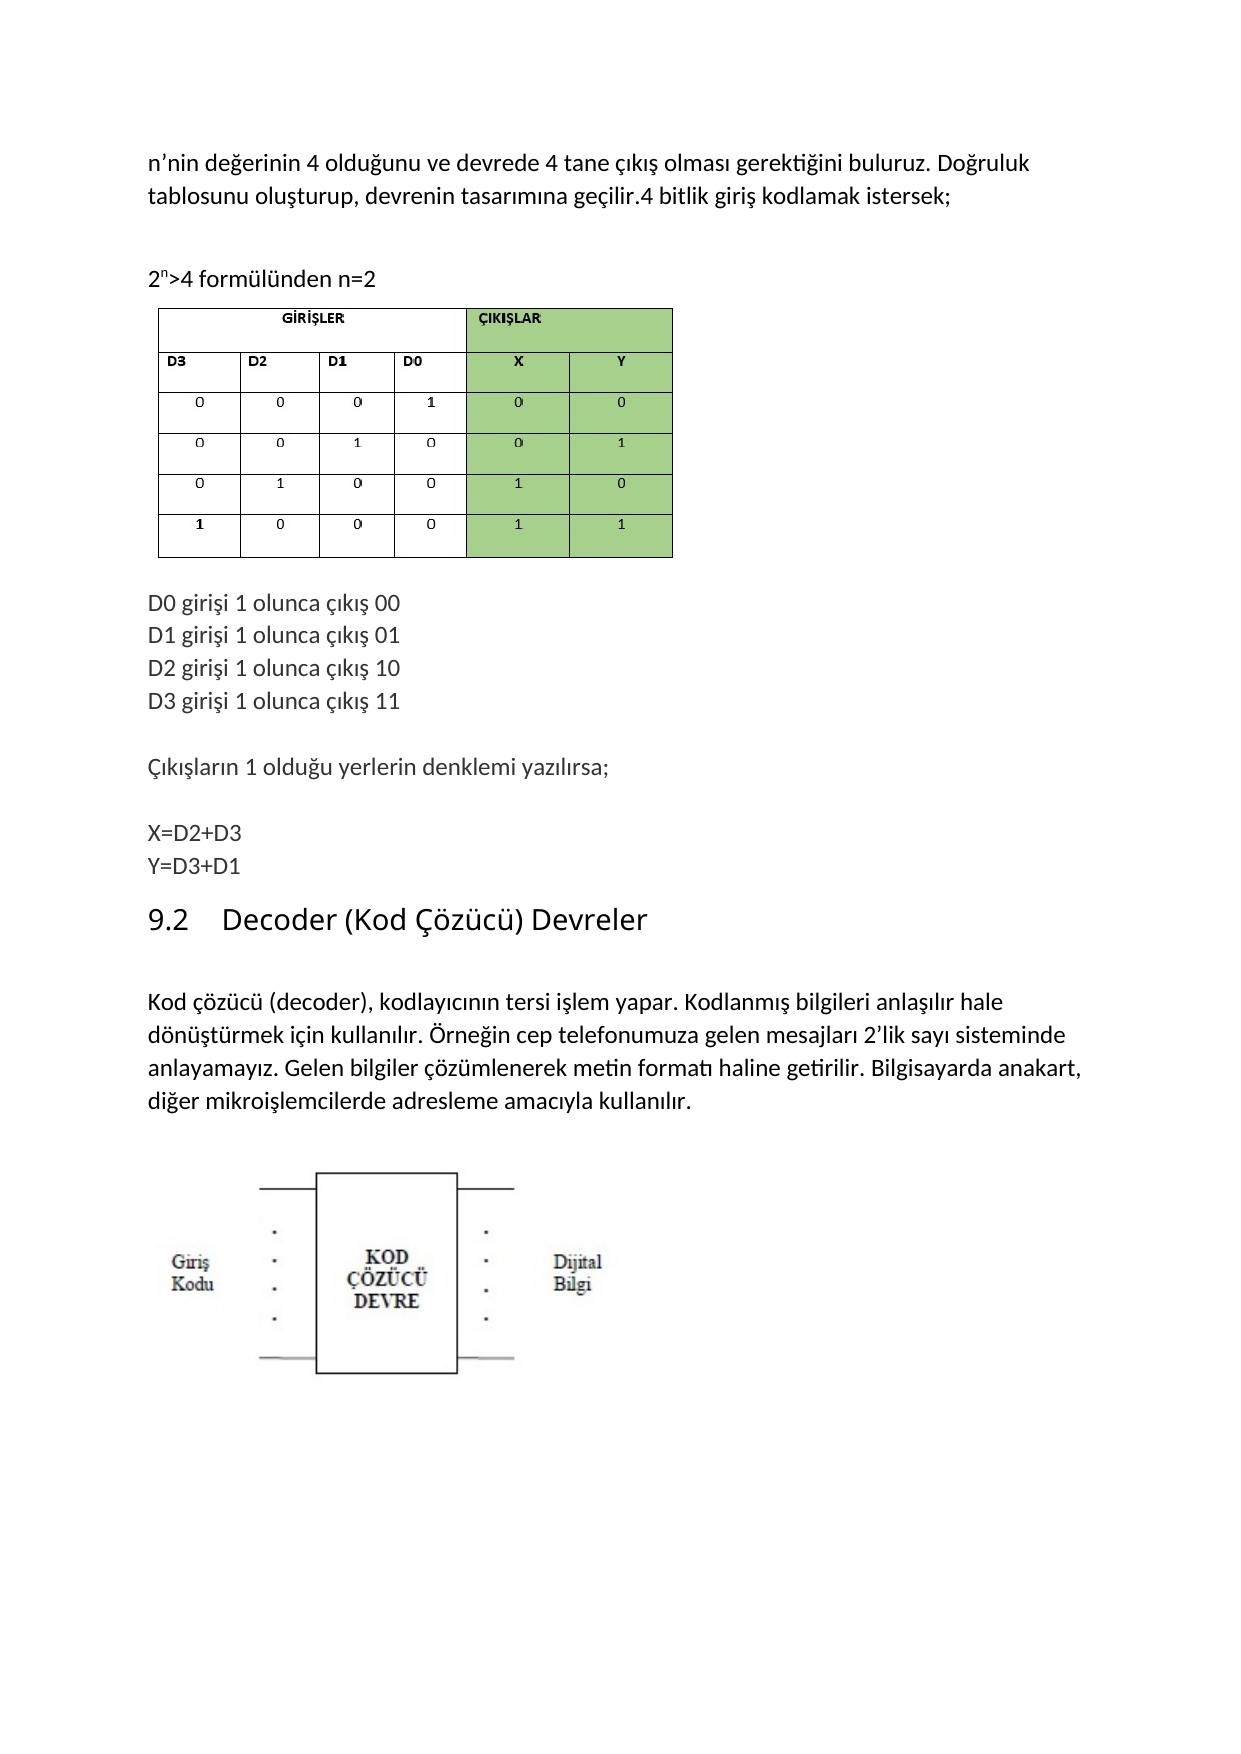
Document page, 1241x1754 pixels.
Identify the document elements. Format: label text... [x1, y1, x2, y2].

picture [147, 295, 683, 568]
text Kod çözücü (decoder), kodlayıcının tersi işlem yapar. Kodlanmış bilgileri anlaşılır hale dönüştürmek için kullanılır. Örneğin cep telefonumuza gelen mesajları 2’lik sayı sisteminde anlayamayız. Gelen bilgiler çözümlenerek metin formatı haline getirilir. Bilgisayarda anakart, diğer mikroişlemcilerde adresleme amacıyla kullanılır. [148, 986, 1093, 1149]
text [148, 148, 1093, 211]
subtitle Decoder (Kod Çözücü) Devreler [148, 899, 1093, 939]
picture [147, 1168, 624, 1387]
text D0 girişi 1 olunca çıkış 00 D1 girişi 1 olunca çıkış 01 D2 girişi 1 olunca çıkış 10 D3 girişi 1 olunca çıkış 11 Çıkışların 1 olduğu yerlerin denklemi yazılırsa; X=D2+D3 Y=D3+D1 [148, 587, 1093, 881]
